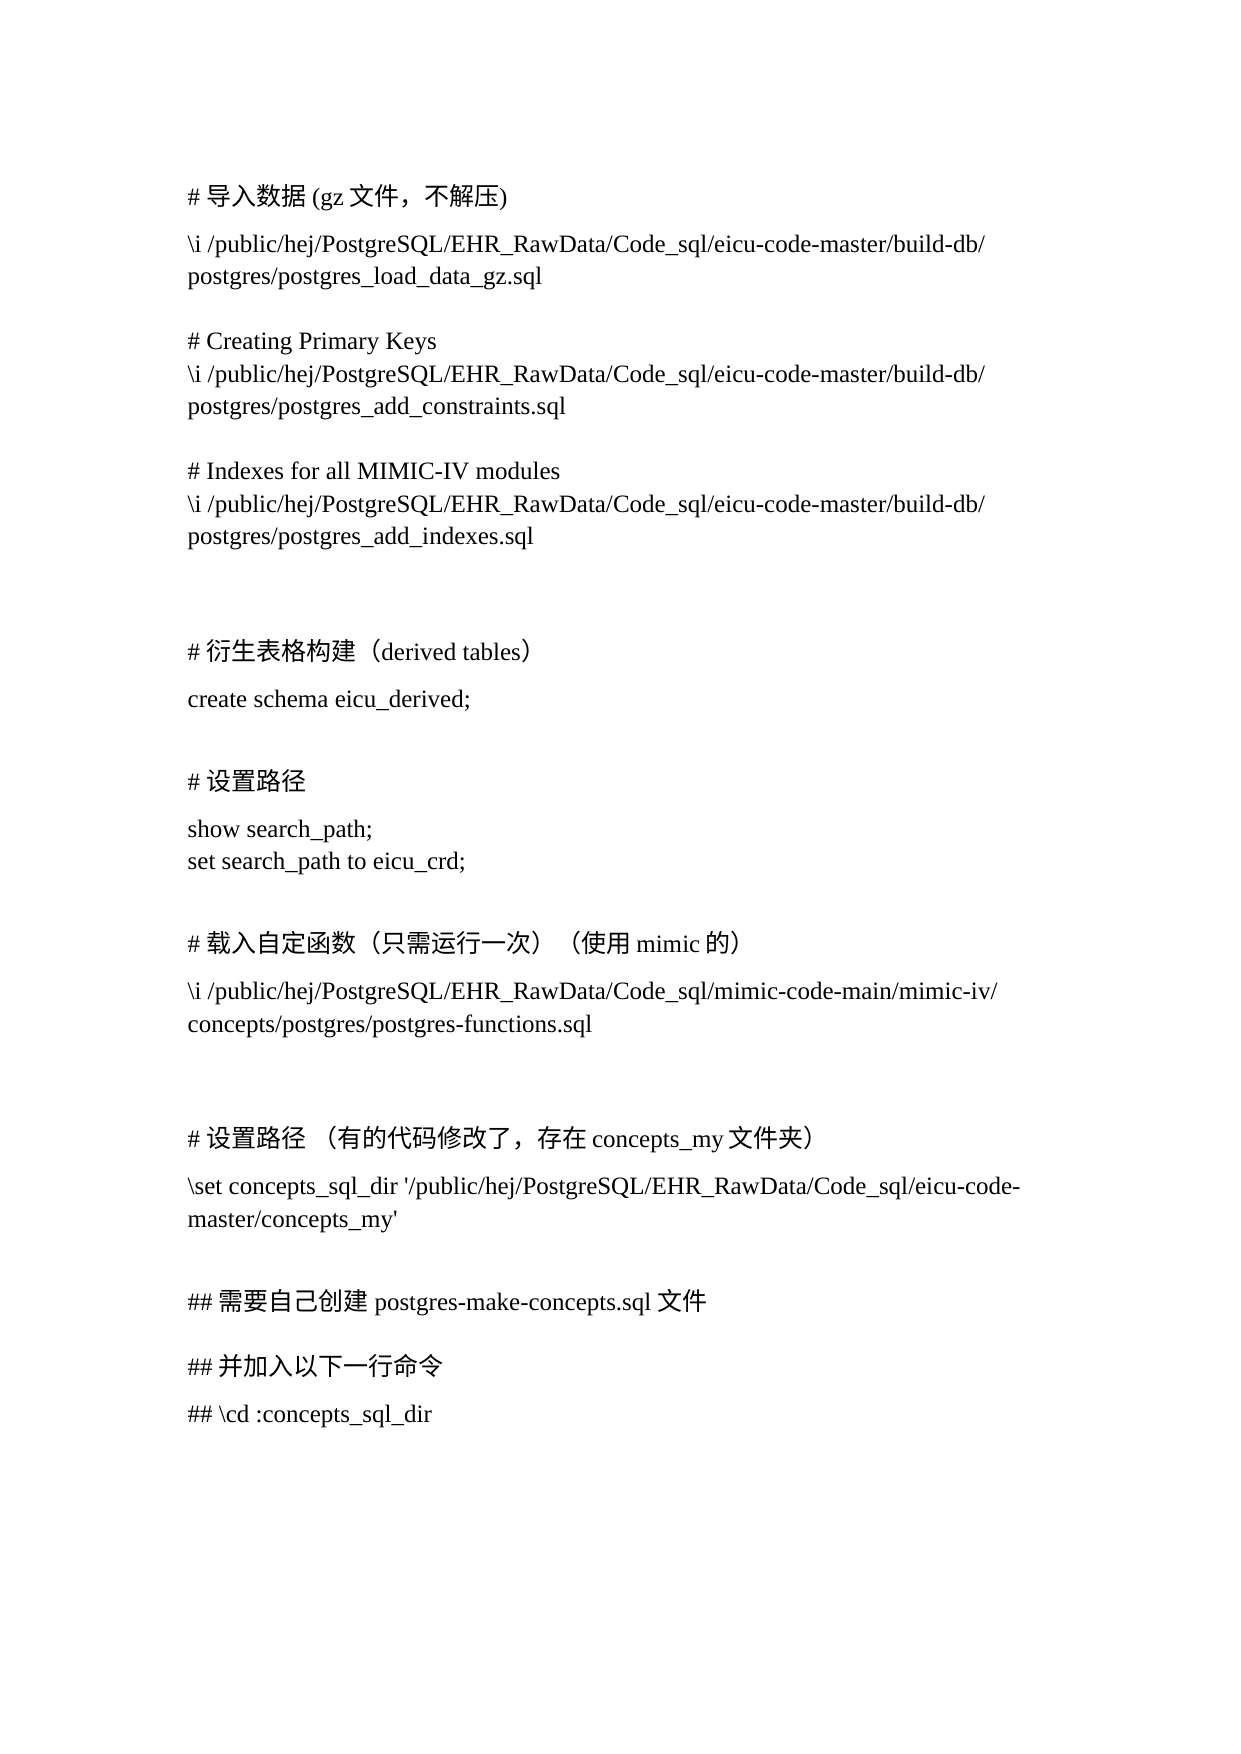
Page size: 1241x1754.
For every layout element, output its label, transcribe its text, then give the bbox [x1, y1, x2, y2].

text \i /public/hej/PostgreSQL/EHR_RawData/Code_sql/mimic-code-main/mimic-iv/concepts/postgres/postgres-functions.sql [187, 974, 1053, 1039]
text # 导入数据 (gz文件，不解压) [187, 162, 1053, 227]
text ## 并加入以下一行命令 [187, 1332, 1053, 1397]
text ## \cd :concepts_sql_dir [187, 1397, 1053, 1429]
text ## 需要自己创建 postgres-make-concepts.sql 文件 [187, 1267, 1053, 1332]
text # Indexes for all MIMIC-IV modules [187, 454, 1053, 487]
text show search_path; [187, 812, 1053, 844]
text create schema eicu_derived; [187, 682, 1053, 714]
text # 设置路径 （有的代码修改了，存在concepts_my文件夹） [187, 1104, 1053, 1169]
text set search_path to eicu_crd; [187, 844, 1053, 877]
text # 衍生表格构建（derived tables） [187, 617, 1053, 682]
text \set concepts_sql_dir '/public/hej/PostgreSQL/EHR_RawData/Code_sql/eicu-code-master/concepts_my' [187, 1169, 1053, 1234]
text # Creating Primary Keys [187, 324, 1053, 357]
text \i /public/hej/PostgreSQL/EHR_RawData/Code_sql/eicu-code-master/build-db/postgres/postgres_add_indexes.sql [187, 487, 1053, 552]
text \i /public/hej/PostgreSQL/EHR_RawData/Code_sql/eicu-code-master/build-db/postgres/postgres_load_data_gz.sql [187, 227, 1053, 292]
text # 设置路径 [187, 747, 1053, 812]
text # 载入自定函数（只需运行一次）（使用mimic的） [187, 909, 1053, 974]
text \i /public/hej/PostgreSQL/EHR_RawData/Code_sql/eicu-code-master/build-db/postgres/postgres_add_constraints.sql [187, 357, 1053, 422]
